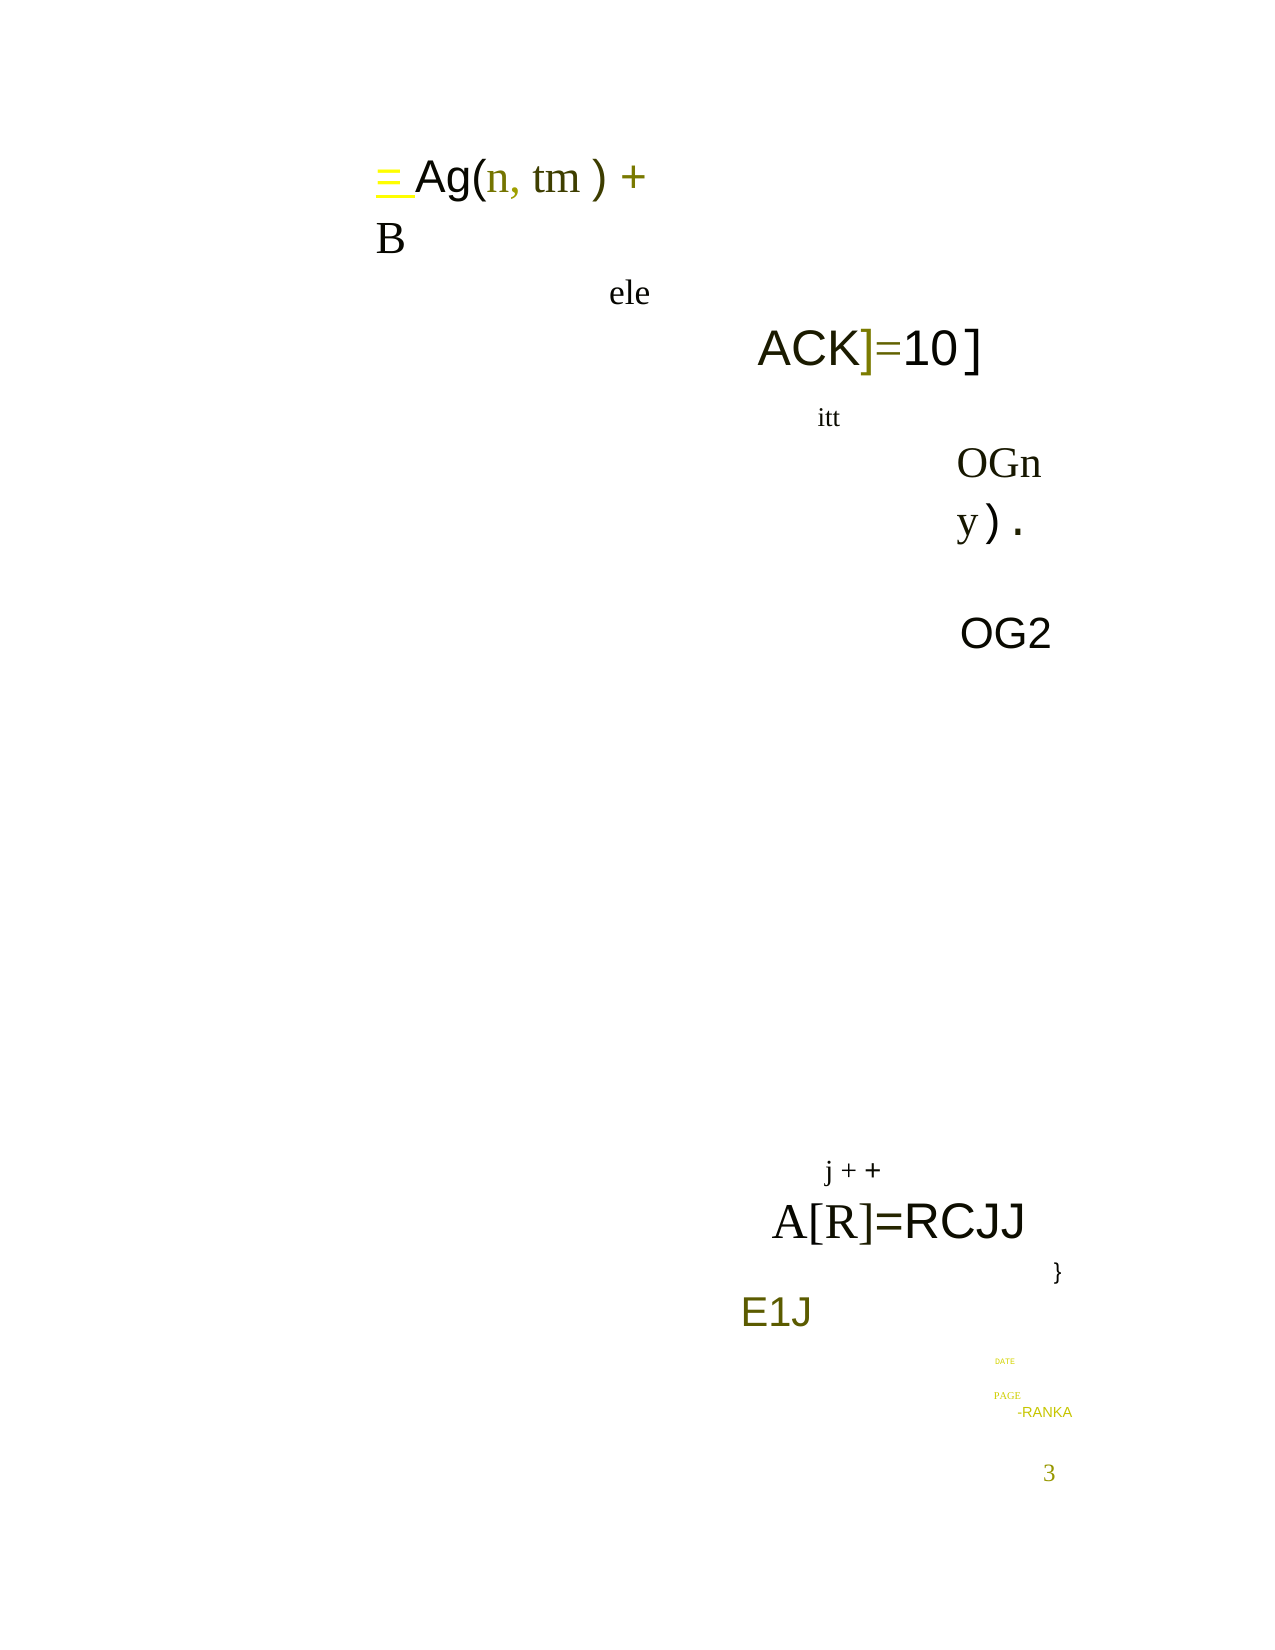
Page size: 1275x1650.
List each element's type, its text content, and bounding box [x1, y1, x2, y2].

text E1J [740, 1288, 938, 1336]
text OGny). [956, 436, 1110, 548]
text ele [609, 271, 724, 312]
text OG2 [959, 607, 1121, 657]
text = Ag(n, tm ) + B [375, 150, 676, 263]
text } [1053, 1258, 1101, 1284]
text itt [817, 401, 923, 432]
text -RANKA [1017, 1403, 1149, 1420]
text j + + [825, 1152, 928, 1186]
text 3 [1043, 1458, 1116, 1486]
text ACK]=10] [757, 318, 992, 380]
text A[R]=RCJJ [771, 1191, 1029, 1249]
